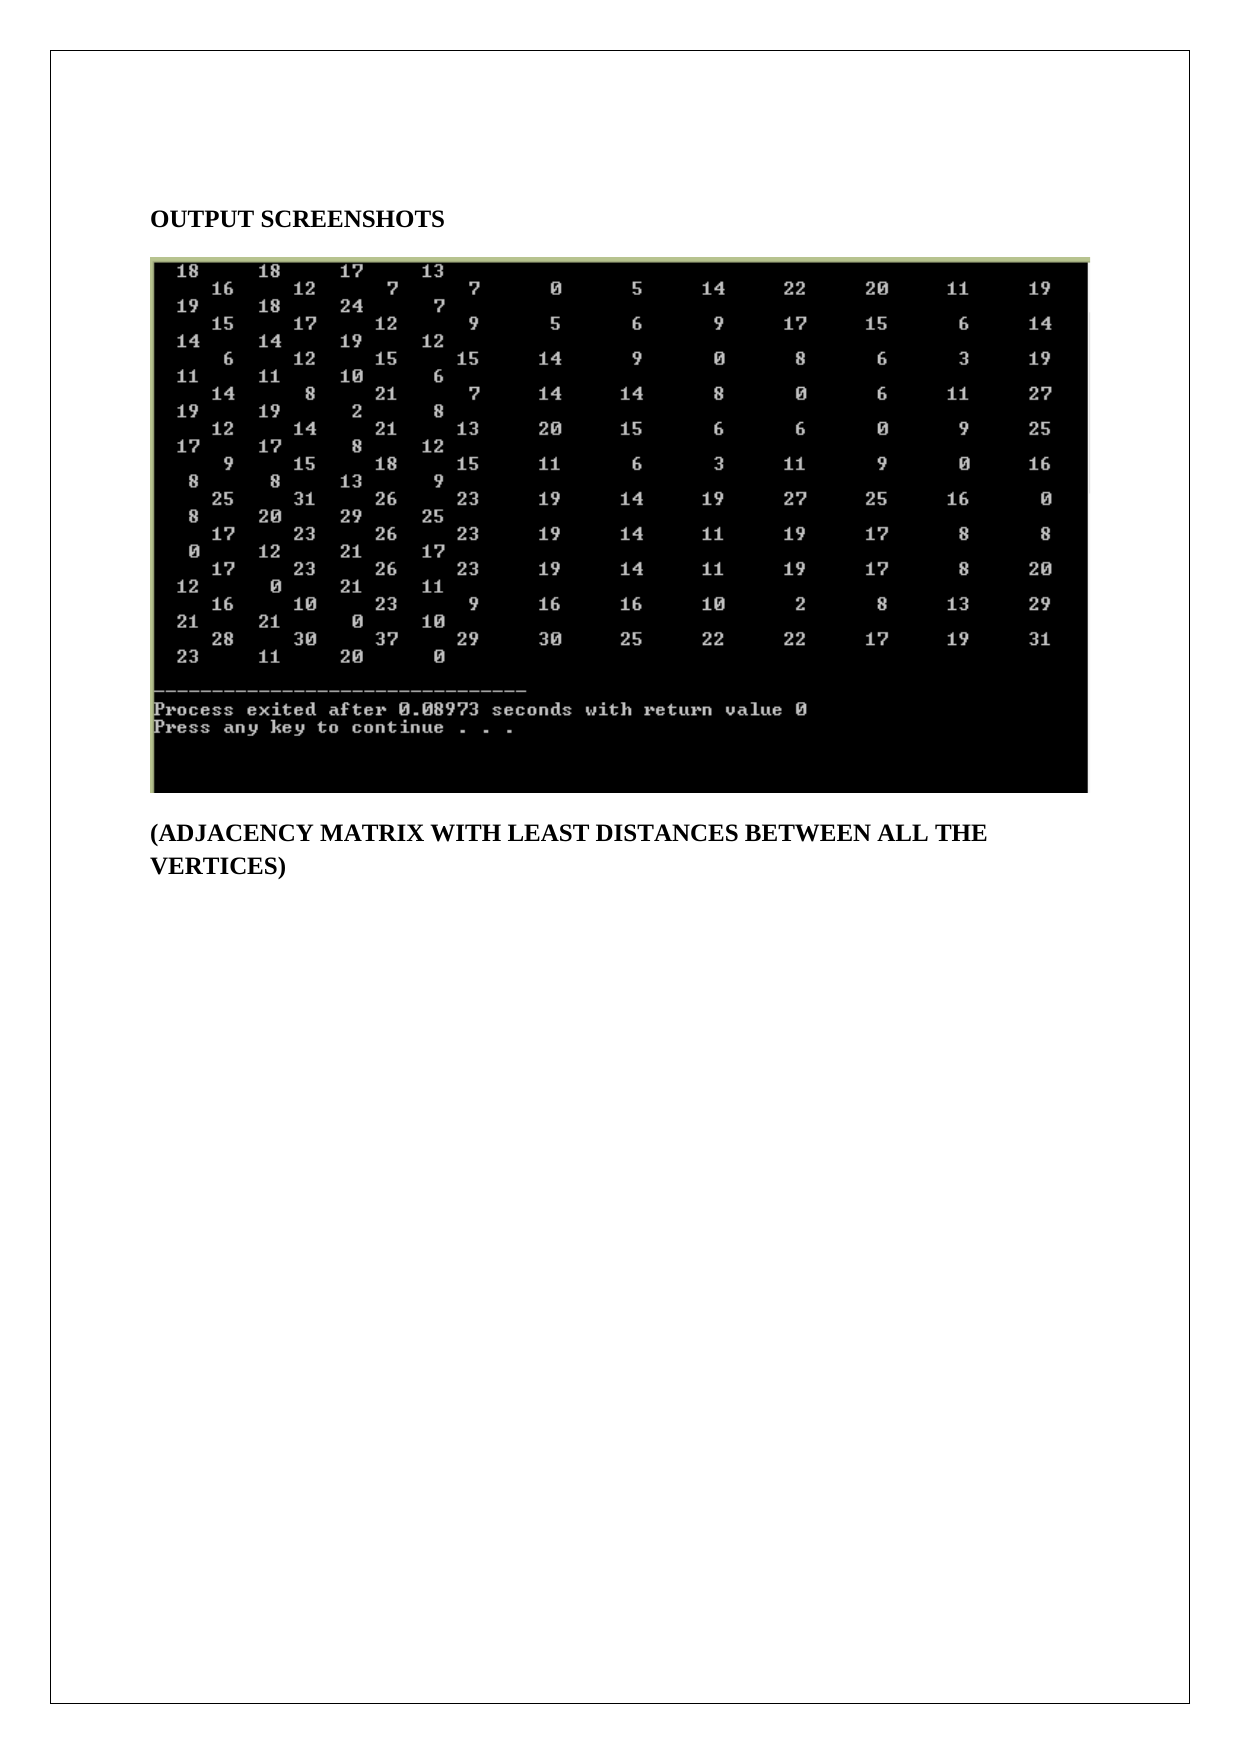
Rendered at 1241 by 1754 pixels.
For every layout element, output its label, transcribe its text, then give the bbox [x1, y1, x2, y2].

picture [150, 257, 1091, 793]
text (ADJACENCY MATRIX WITH LEAST DISTANCES BETWEEN ALL THE VERTICES) [150, 818, 1090, 879]
text OUTPUT SCREENSHOTS [150, 204, 1090, 233]
